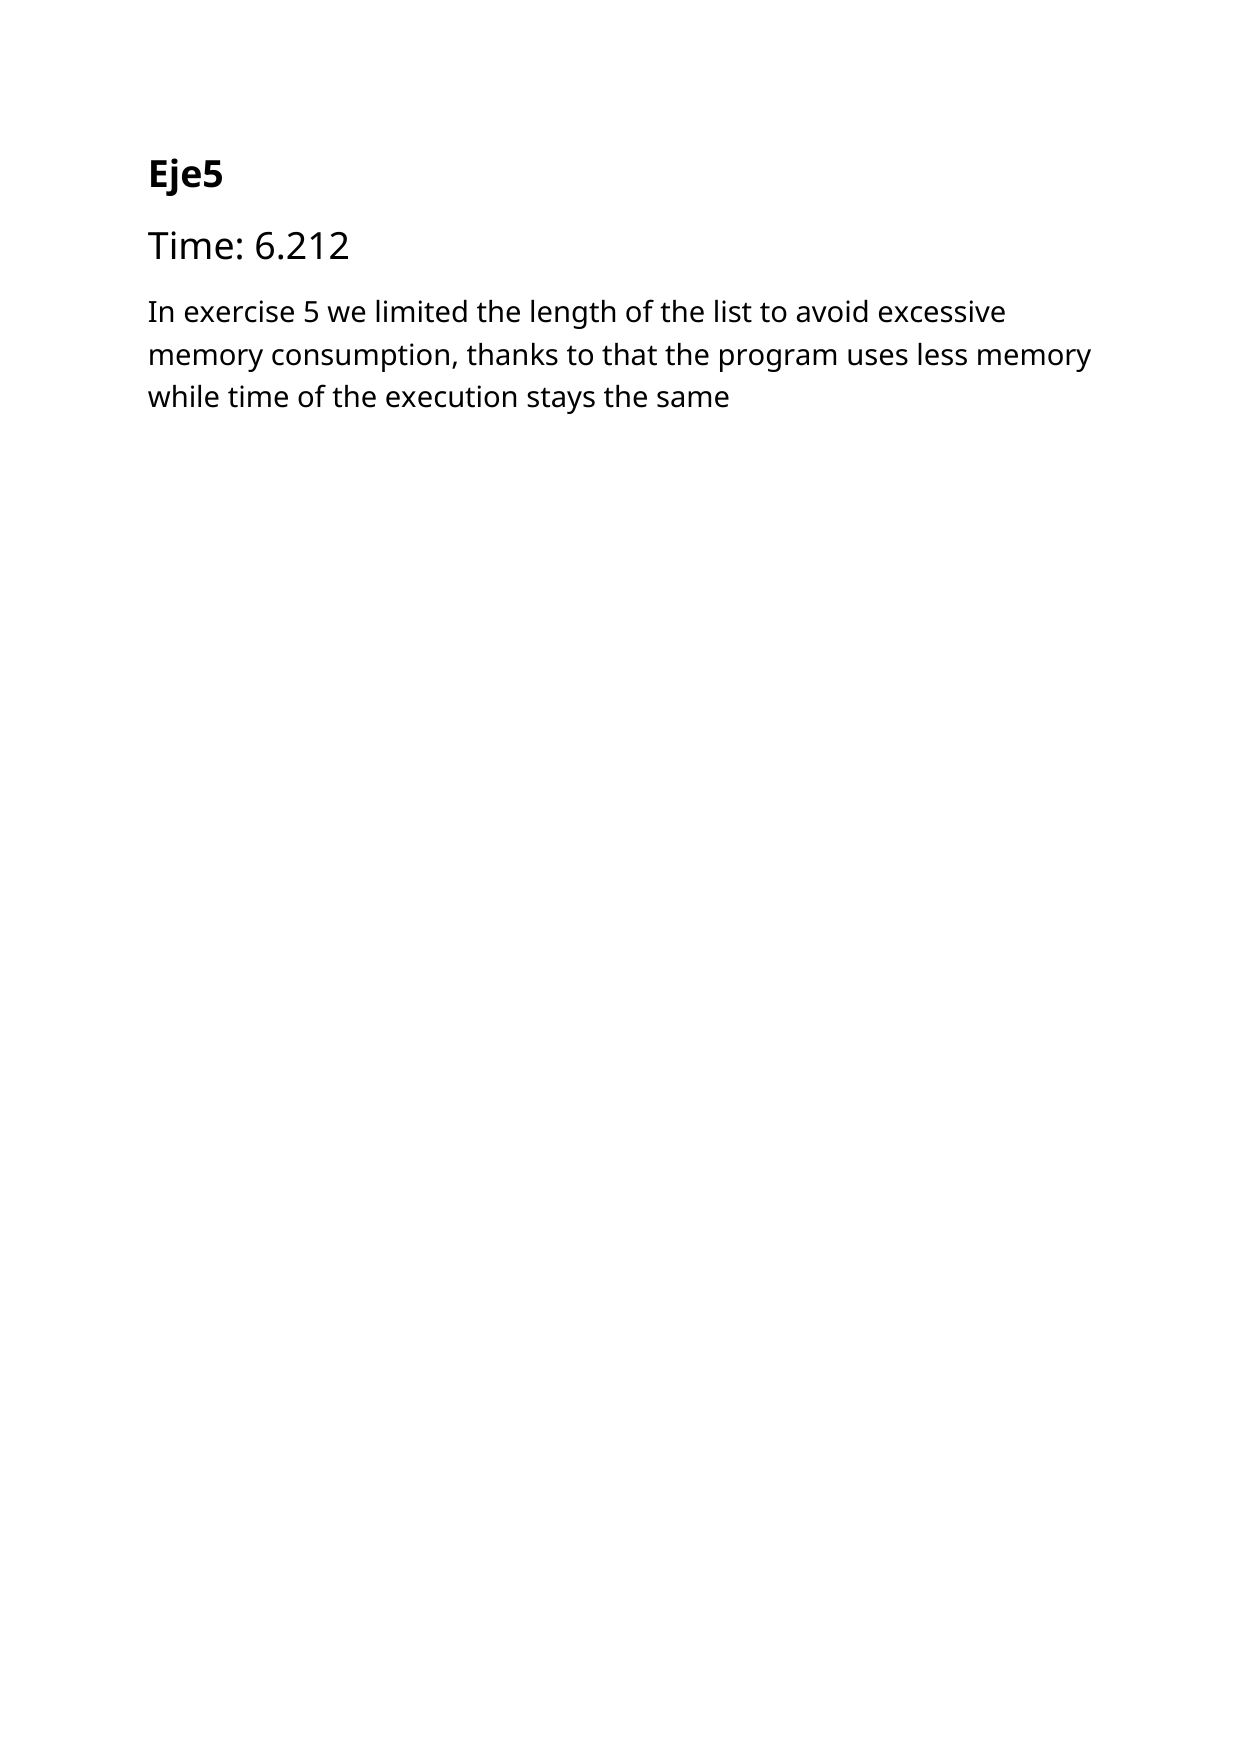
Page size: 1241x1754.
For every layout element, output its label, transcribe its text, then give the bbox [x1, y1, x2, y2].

text In exercise 5 we limited the length of the list to avoid excessive memory consumption, thanks to that the program uses less memory while time of the execution stays the same [148, 291, 1093, 416]
text Eje5 [148, 148, 1093, 199]
text Time: 6.212 [148, 219, 1093, 270]
